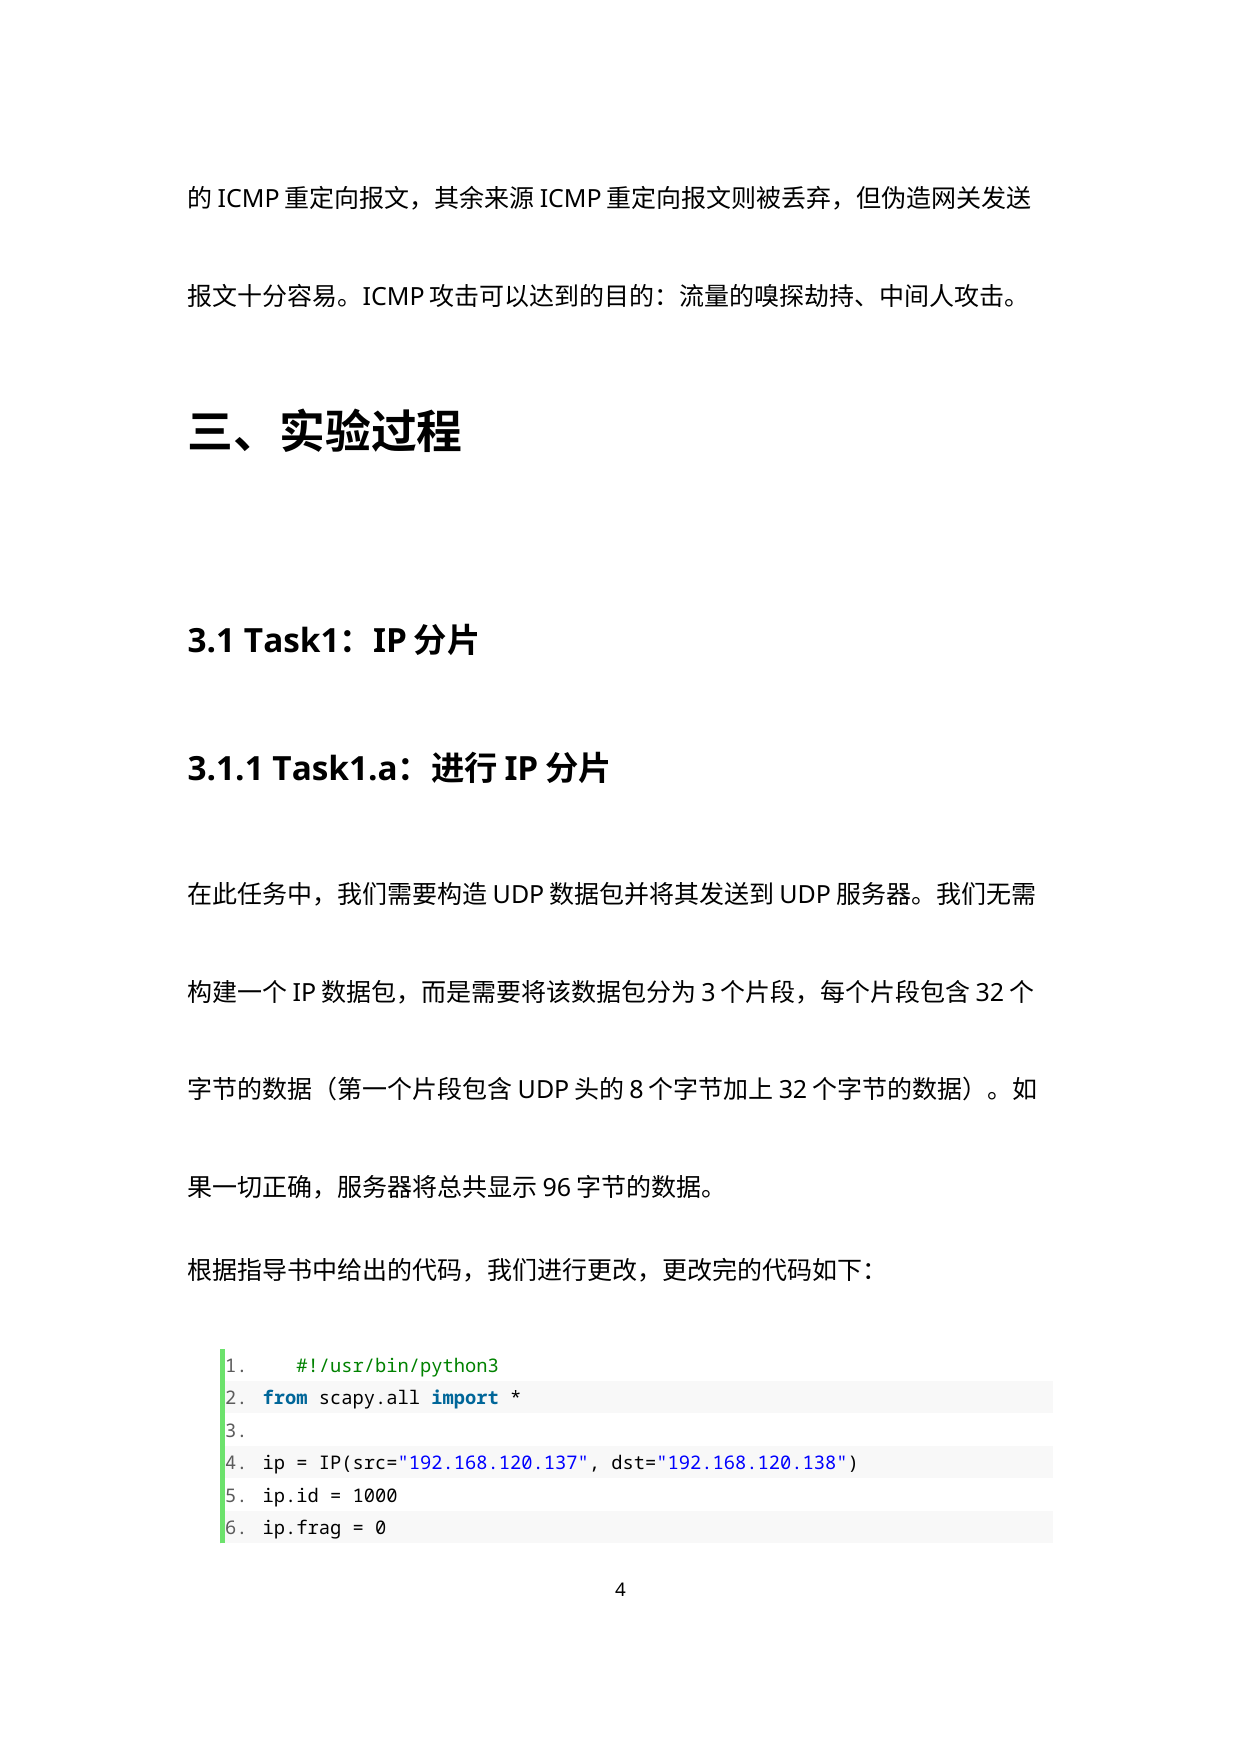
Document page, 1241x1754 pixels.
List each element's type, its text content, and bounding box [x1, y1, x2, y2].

text 根据指导书中给出的代码，我们进行更改，更改完的代码如下： [187, 1236, 1053, 1301]
text 在此任务中，我们需要构造UDP数据包并将其发送到UDP服务器。我们无需构建一个IP数据包，而是需要将该数据包分为3个片段，每个片段包含32个字节的数据（第一个片段包含UDP头的8个字节加上32个字节的数据）。如果一切正确，服务器将总共显示96字节的数据。 [187, 861, 1053, 1218]
subtitle 3.1 Task1：IP分片 [187, 606, 1053, 671]
list ip.id = 1000 [225, 1478, 1053, 1511]
list #!/usr/bin/python3 [220, 1348, 1053, 1381]
list ip = IP(src="192.168.120.137", dst="192.168.120.138") [225, 1446, 1053, 1478]
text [187, 164, 1053, 327]
subtitle 3.1.1 Task1.a：进行IP分片 [187, 733, 1053, 798]
list from scapy.all import * [225, 1381, 1053, 1413]
subtitle 三、实验过程 [187, 380, 1053, 478]
list ip.frag = 0 [225, 1511, 1053, 1543]
